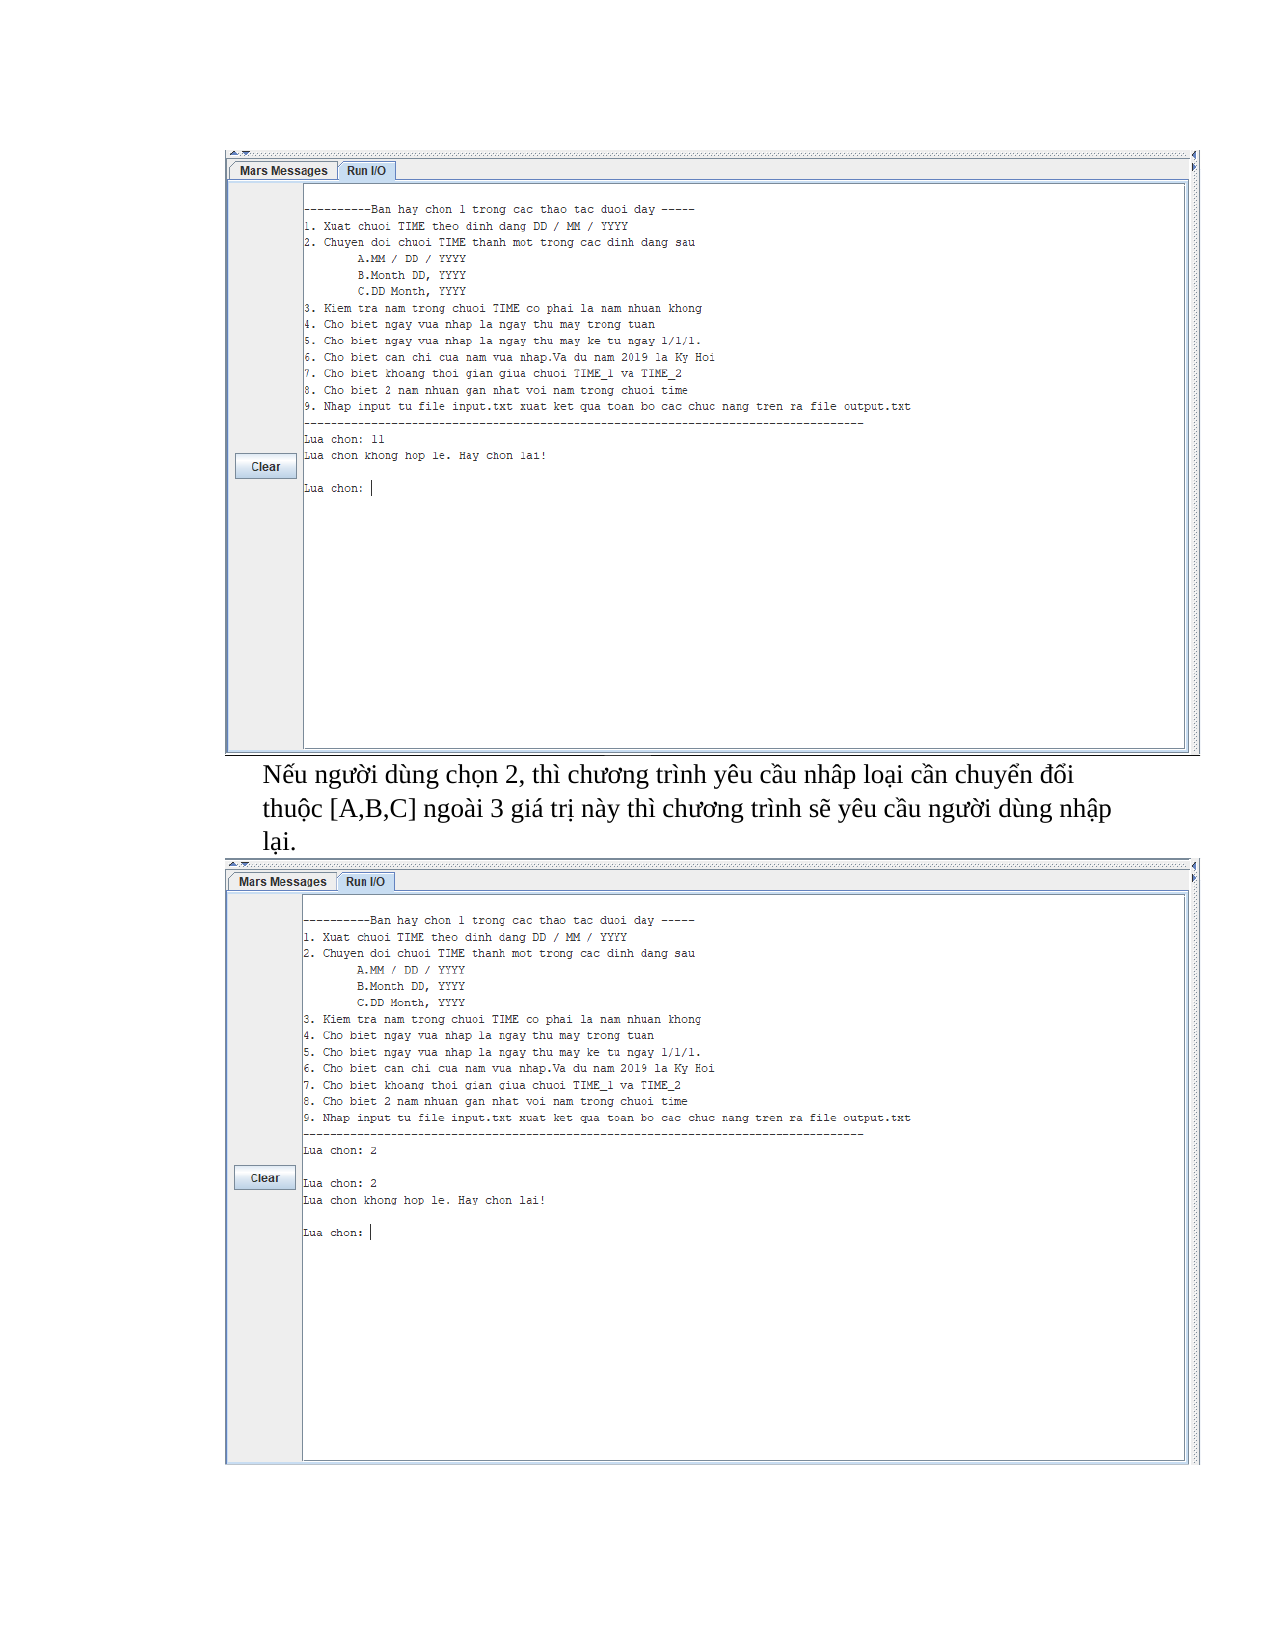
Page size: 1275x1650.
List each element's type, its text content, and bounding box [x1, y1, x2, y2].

picture [225, 858, 1200, 1465]
picture [225, 150, 1200, 756]
list Nếu người dùng chọn 2, thì chương trình yêu cầu nhâp loại cần chuyển đổi thuộc [A,B,C] ngoài 3 giá trị này thì chương trình sẽ yêu cầu người dùng nhập lại. [262, 758, 1125, 856]
